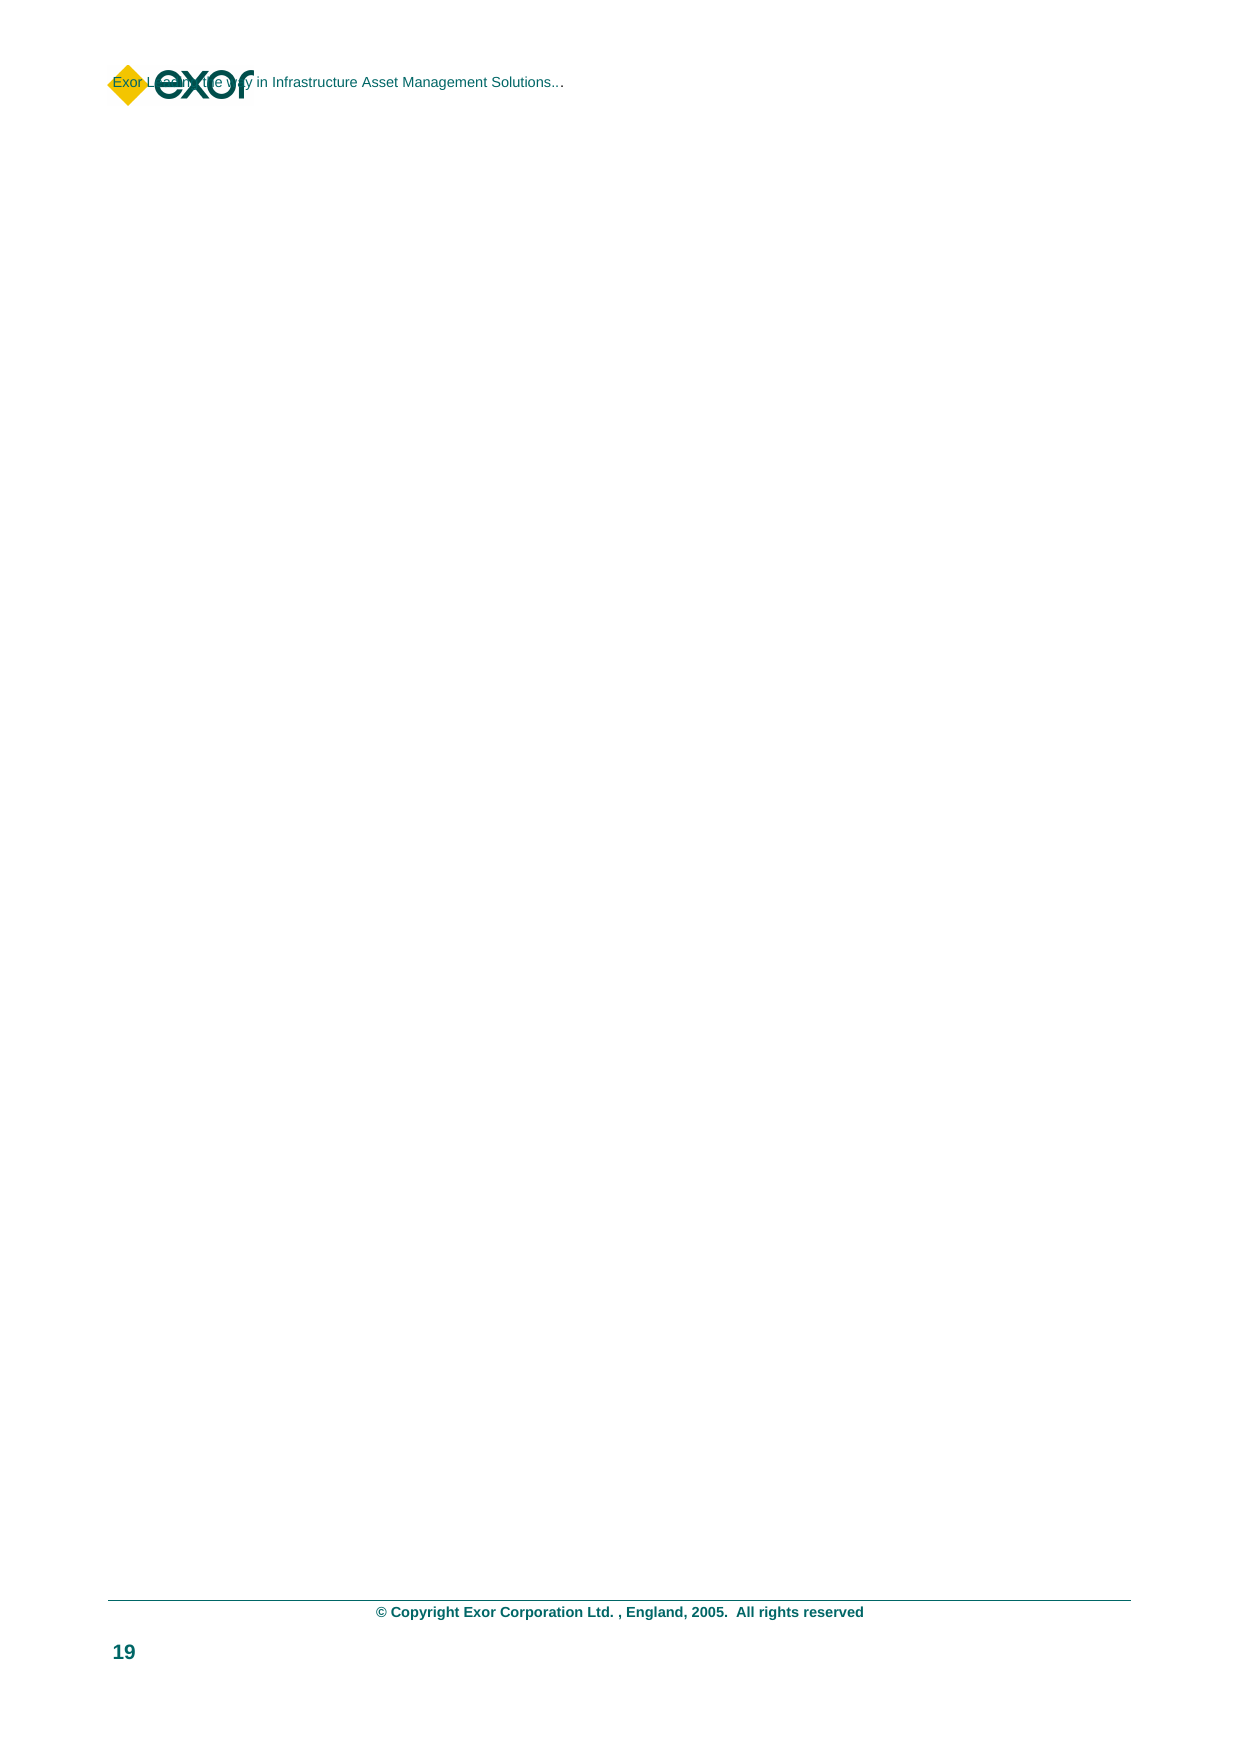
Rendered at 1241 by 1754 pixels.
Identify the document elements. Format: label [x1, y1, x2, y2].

picture [107, 65, 254, 106]
